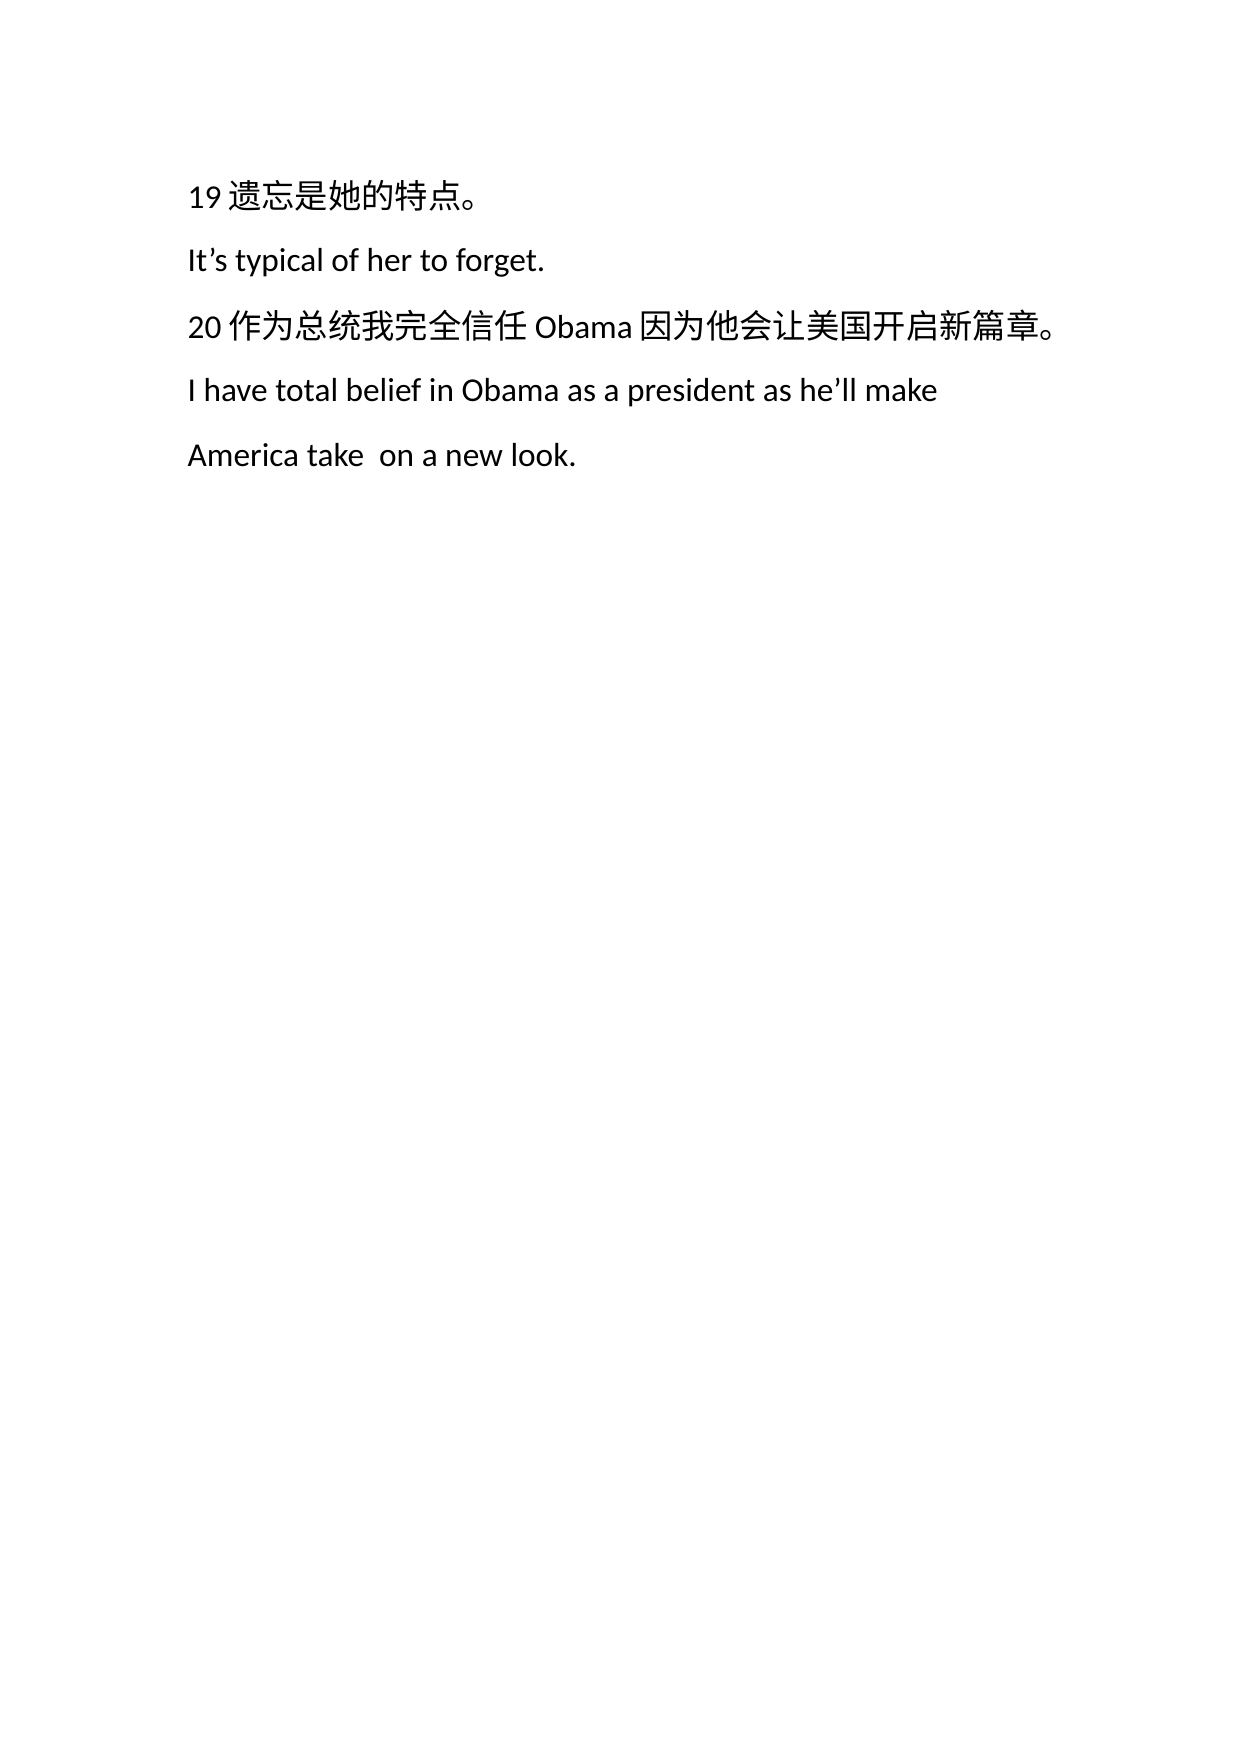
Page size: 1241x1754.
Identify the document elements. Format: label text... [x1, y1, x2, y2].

text 19遗忘是她的特点。 [187, 162, 1053, 227]
text 20作为总统我完全信任Obama因为他会让美国开启新篇章。 [187, 292, 1053, 357]
text It’s typical of her to forget. [187, 227, 1053, 292]
text I have total belief in Obama as a president as he’ll make America take on a new look. [187, 357, 1053, 487]
